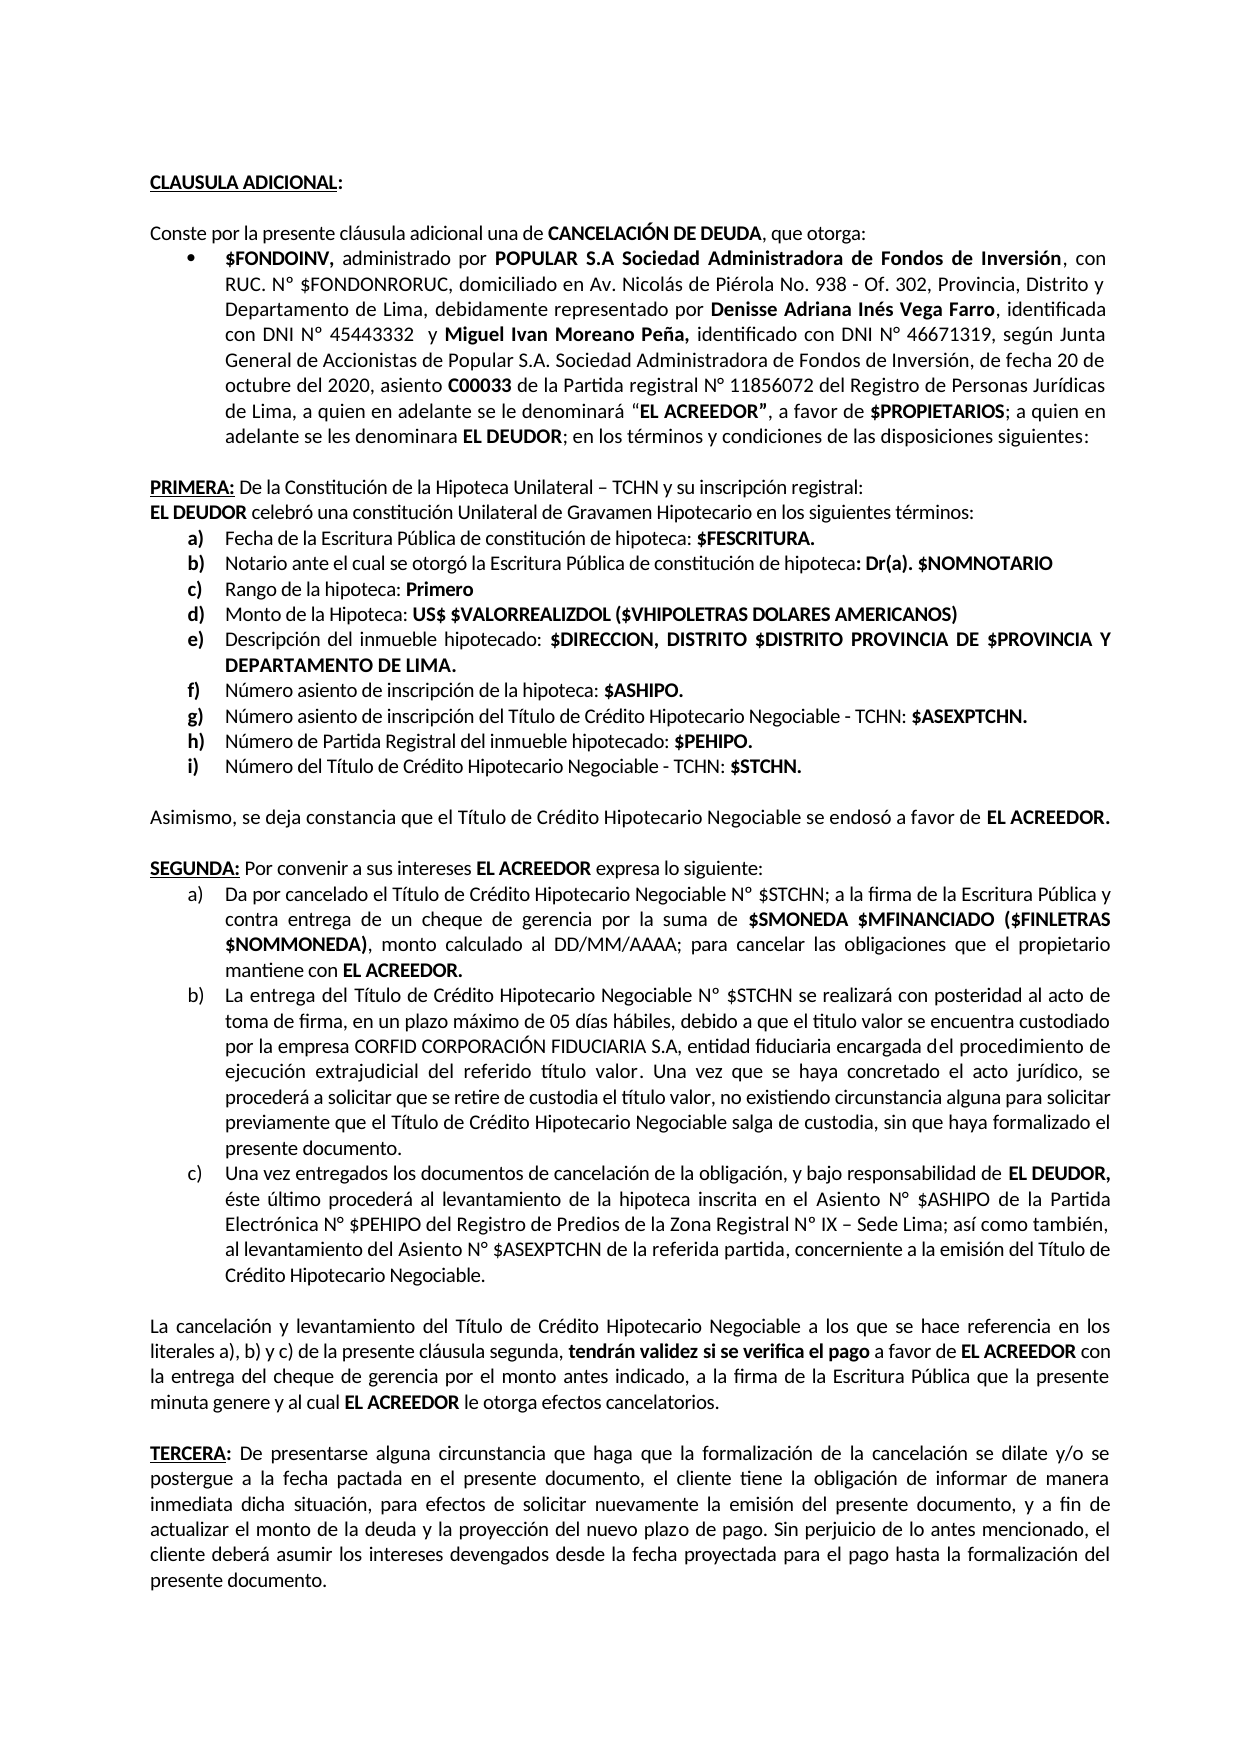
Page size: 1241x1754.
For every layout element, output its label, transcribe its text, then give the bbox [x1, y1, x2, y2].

text TERCERA: De presentarse alguna circunstancia que haga que la formalización de la cancelación se dilate y/o se postergue a la fecha pactada en el presente documento, el cliente tiene la obligación de informar de manera inmediata dicha situación, para efectos de solicitar nuevamente la emisión del presente documento, y a fin de actualizar el monto de la deuda y la proyección del nuevo plazo de pago. Sin perjuicio de lo antes mencionado, el cliente deberá asumir los intereses devengados desde la fecha proyectada para el pago hasta la formalización del presente documento. [150, 1440, 1111, 1592]
text SEGUNDA: Por convenir a sus intereses EL ACREEDOR expresa lo siguiente: [150, 855, 1111, 881]
list Una vez entregados los documentos de cancelación de la obligación, y bajo responsabilidad de EL DEUDOR, éste último procederá al levantamiento de la hipoteca inscrita en el Asiento N° $ASHIPO de la Partida Electrónica N° $PEHIPO del Registro de Predios de la Zona Registral Nº IX – Sede Lima; así como también, al levantamiento del Asiento N° $ASEXPTCHN de la referida partida, concerniente a la emisión del Título de Crédito Hipotecario Negociable. [187, 1160, 1111, 1287]
list La entrega del Título de Crédito Hipotecario Negociable Nº $STCHN se realizará con posteridad al acto de toma de firma, en un plazo máximo de 05 días hábiles, debido a que el titulo valor se encuentra custodiado por la empresa CORFID CORPORACIÓN FIDUCIARIA S.A, entidad fiduciaria encargada del procedimiento de ejecución extrajudicial del referido título valor. Una vez que se haya concretado el acto jurídico, se procederá a solicitar que se retire de custodia el título valor, no existiendo circunstancia alguna para solicitar previamente que el Título de Crédito Hipotecario Negociable salga de custodia, sin que haya formalizado el presente documento. [187, 982, 1111, 1160]
list Descripción del inmueble hipotecado: $DIRECCION, DISTRITO $DISTRITO PROVINCIA DE $PROVINCIA Y DEPARTAMENTO DE LIMA. [187, 627, 1111, 677]
list Número asiento de inscripción de la hipoteca: $ASHIPO. [187, 677, 1111, 703]
text Asimismo, se deja constancia que el Título de Crédito Hipotecario Negociable se endosó a favor de EL ACREEDOR. [150, 804, 1111, 830]
list Fecha de la Escritura Pública de constitución de hipoteca: $FESCRITURA. [187, 525, 1111, 550]
list Notario ante el cual se otorgó la Escritura Pública de constitución de hipoteca: Dr(a). $NOMNOTARIO [187, 550, 1111, 576]
list Monto de la Hipoteca: US$ $VALORREALIZDOL ($VHIPOLETRAS DOLARES AMERICANOS) [187, 601, 1111, 627]
list Rango de la hipoteca: Primero [187, 576, 1111, 601]
list Número del Título de Crédito Hipotecario Negociable - TCHN: $STCHN. [187, 754, 1111, 779]
list $FONDOINV, administrado por POPULAR S.A Sociedad Administradora de Fondos de Inversión, con RUC. Nº $FONDONRORUC, domiciliado en Av. Nicolás de Piérola No. 938 - Of. 302, Provincia, Distrito y Departamento de Lima, debidamente representado por Denisse Adriana Inés Vega Farro, identificada con DNI Nº 45443332 y Miguel Ivan Moreano Peña, identificado con DNI N° 46671319, según Junta General de Accionistas de Popular S.A. Sociedad Administradora de Fondos de Inversión, de fecha 20 de octubre del 2020, asiento C00033 de la Partida registral N° 11856072 del Registro de Personas Jurídicas de Lima, a quien en adelante se le denominará “EL ACREEDOR”, a favor de $PROPIETARIOS; a quien en adelante se les denominara EL DEUDOR; en los términos y condiciones de las disposiciones siguientes: [187, 245, 1106, 449]
list Da por cancelado el Título de Crédito Hipotecario Negociable Nº $STCHN; a la firma de la Escritura Pública y contra entrega de un cheque de gerencia por la suma de $SMONEDA $MFINANCIADO ($FINLETRAS $NOMMONEDA), monto calculado al DD/MM/AAAA; para cancelar las obligaciones que el propietario mantiene con EL ACREEDOR. [187, 881, 1111, 982]
text Conste por la presente cláusula adicional una de CANCELACIÓN DE DEUDA, que otorga: [150, 220, 1106, 245]
text CLAUSULA ADICIONAL: [150, 169, 1111, 194]
list Número de Partida Registral del inmueble hipotecado: $PEHIPO. [187, 728, 1111, 754]
text EL DEUDOR celebró una constitución Unilateral de Gravamen Hipotecario en los siguientes términos: [150, 499, 1111, 525]
text La cancelación y levantamiento del Título de Crédito Hipotecario Negociable a los que se hace referencia en los literales a), b) y c) de la presente cláusula segunda, tendrán validez si se verifica el pago a favor de EL ACREEDOR con la entrega del cheque de gerencia por el monto antes indicado, a la firma de la Escritura Pública que la presente minuta genere y al cual EL ACREEDOR le otorga efectos cancelatorios. [150, 1313, 1111, 1414]
text PRIMERA: De la Constitución de la Hipoteca Unilateral – TCHN y su inscripción registral: [150, 474, 1111, 499]
list Número asiento de inscripción del Título de Crédito Hipotecario Negociable - TCHN: $ASEXPTCHN. [187, 703, 1111, 728]
